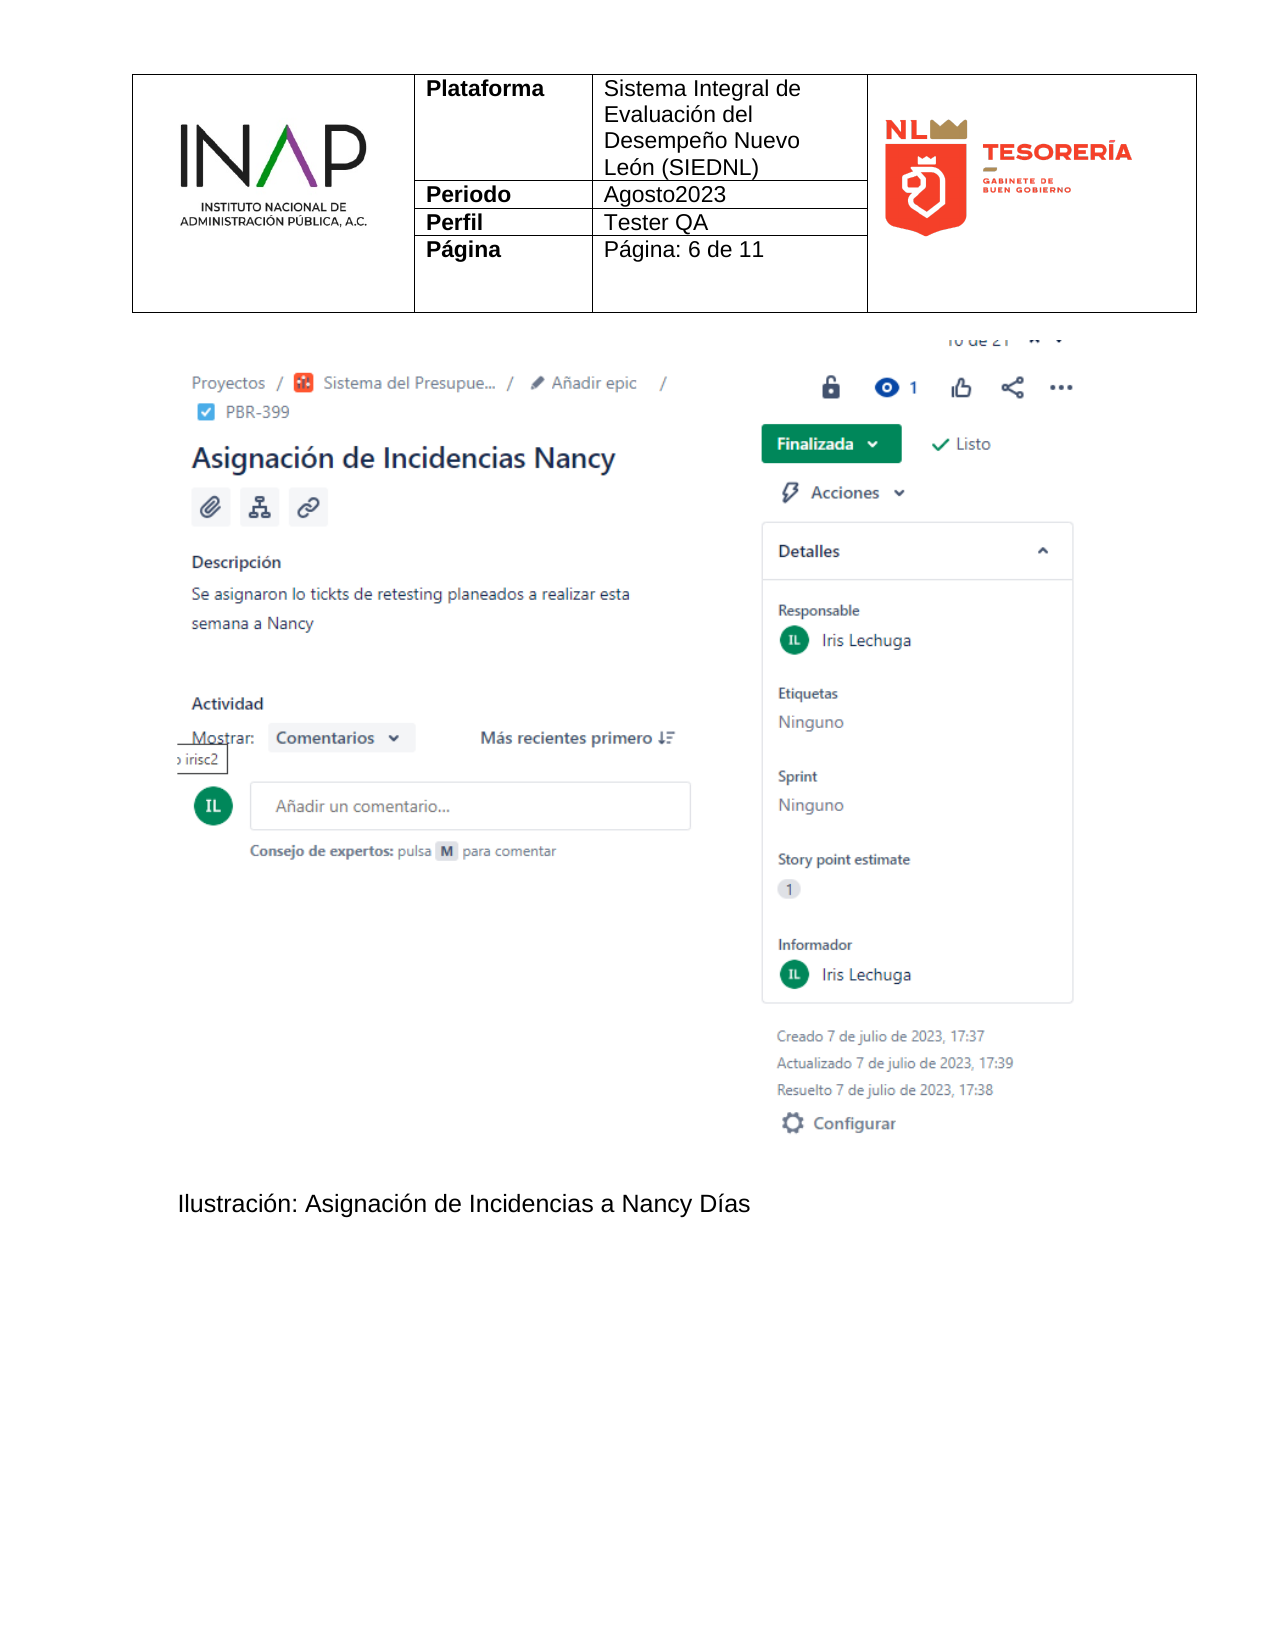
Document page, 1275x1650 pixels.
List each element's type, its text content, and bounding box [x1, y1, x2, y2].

picture [878, 117, 1135, 237]
picture [143, 107, 400, 242]
picture [177, 340, 1098, 1155]
text Ilustración: Asignación de Incidencias a Nancy Días [177, 1189, 1098, 1218]
